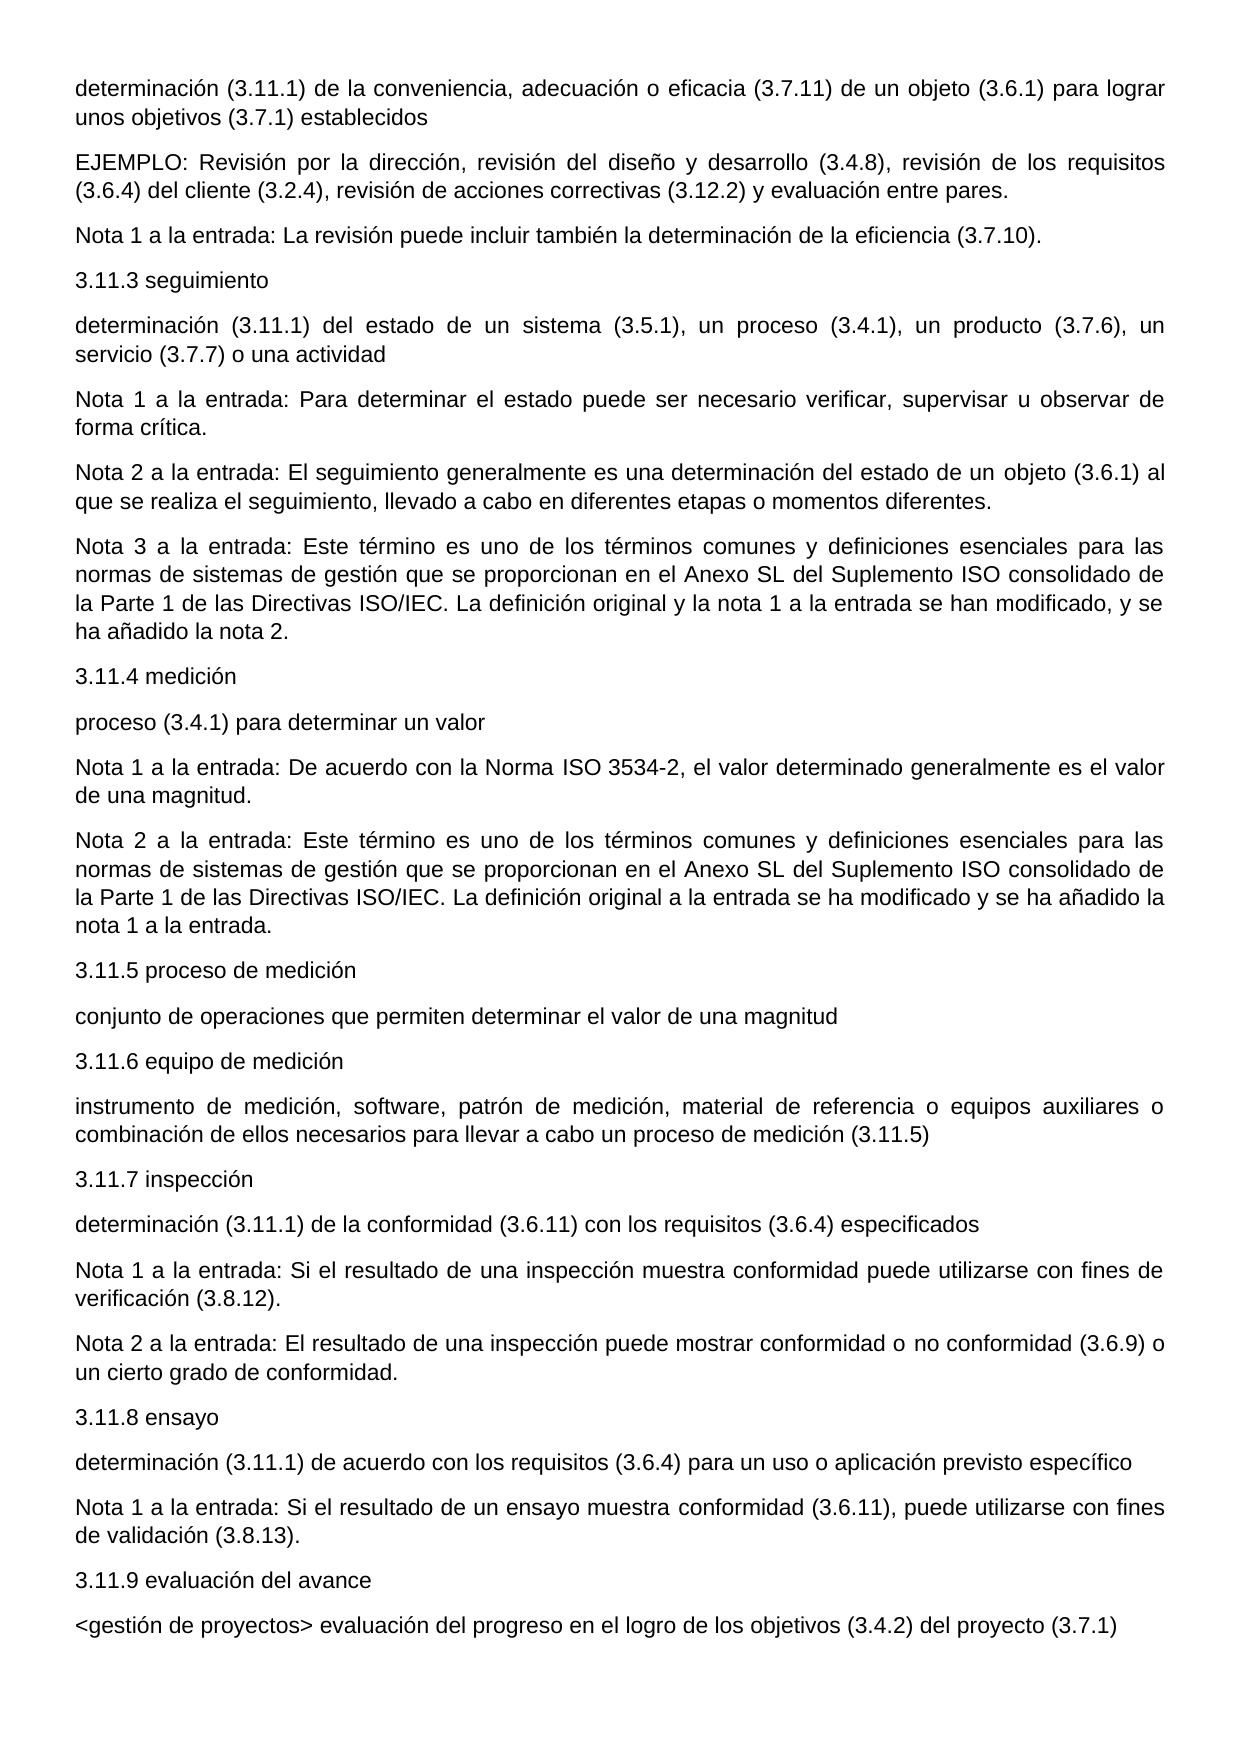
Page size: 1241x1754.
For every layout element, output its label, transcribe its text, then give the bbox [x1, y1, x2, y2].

text 3.11.3 seguimiento [75, 267, 1165, 293]
text Nota 2 a la entrada: El resultado de una inspección puede mostrar conformidad o no conformidad (3.6.9) o un cierto grado de conformidad. [75, 1330, 1165, 1385]
text Nota 1 a la entrada: La revisión puede incluir también la determinación de la eficiencia (3.7.10). [75, 222, 1165, 248]
text 3.11.5 proceso de medición [75, 957, 1165, 984]
text determinación (3.11.1) de acuerdo con los requisitos (3.6.4) para un uso o aplicación previsto específico [75, 1449, 1165, 1475]
text 3.11.8 ensayo [75, 1404, 1165, 1430]
text Nota 1 a la entrada: Si el resultado de un ensayo muestra conformidad (3.6.11), puede utilizarse con fines de validación (3.8.13). [75, 1494, 1165, 1549]
text Nota 3 a la entrada: Este término es uno de los términos comunes y definiciones esenciales para las normas de sistemas de gestión que se proporcionan en el Anexo SL del Suplemento ISO consolidado de la Parte 1 de las Directivas ISO/IEC. La definición original y la nota 1 a la entrada se han modificado, y se ha añadido la nota 2. [75, 533, 1165, 644]
text determinación (3.11.1) del estado de un sistema (3.5.1), un proceso (3.4.1), un producto (3.7.6), un servicio (3.7.7) o una actividad [75, 312, 1165, 367]
text instrumento de medición, software, patrón de medición, material de referencia o equipos auxiliares o combinación de ellos necesarios para llevar a cabo un proceso de medición (3.11.5) [75, 1093, 1165, 1148]
text EJEMPLO: Revisión por la dirección, revisión del diseño y desarrollo (3.4.8), revisión de los requisitos (3.6.4) del cliente (3.2.4), revisión de acciones correctivas (3.12.2) y evaluación entre pares. [75, 148, 1165, 203]
text determinación (3.11.1) de la conformidad (3.6.11) con los requisitos (3.6.4) especificados [75, 1211, 1165, 1238]
text Nota 1 a la entrada: Si el resultado de una inspección muestra conformidad puede utilizarse con fines de verificación (3.8.12). [75, 1257, 1165, 1311]
text 3.11.6 equipo de medición [75, 1048, 1165, 1074]
text 3.11.4 medición [75, 663, 1165, 690]
text 3.11.7 inspección [75, 1166, 1165, 1193]
text Nota 1 a la entrada: De acuerdo con la Norma ISO 3534-2, el valor determinado generalmente es el valor de una magnitud. [75, 753, 1165, 808]
text Nota 2 a la entrada: Este término es uno de los términos comunes y definiciones esenciales para las normas de sistemas de gestión que se proporcionan en el Anexo SL del Suplemento ISO consolidado de la Parte 1 de las Directivas ISO/IEC. La definición original a la entrada se ha modificado y se ha añadido la nota 1 a la entrada. [75, 827, 1165, 939]
text determinación (3.11.1) de la conveniencia, adecuación o eficacia (3.7.11) de un objeto (3.6.1) para lograr unos objetivos (3.7.1) establecidos [75, 75, 1165, 130]
text Nota 2 a la entrada: El seguimiento generalmente es una determinación del estado de un objeto (3.6.1) al que se realiza el seguimiento, llevado a cabo en diferentes etapas o momentos diferentes. [75, 459, 1165, 514]
text conjunto de operaciones que permiten determinar el valor de una magnitud [75, 1003, 1165, 1029]
text Nota 1 a la entrada: Para determinar el estado puede ser necesario verificar, supervisar u observar de forma crítica. [75, 386, 1165, 441]
text proceso (3.4.1) para determinar un valor [75, 708, 1165, 735]
text 3.11.9 evaluación del avance [75, 1567, 1165, 1594]
text <gestión de proyectos> evaluación del progreso en el logro de los objetivos (3.4.2) del proyecto (3.7.1) [75, 1612, 1165, 1639]
